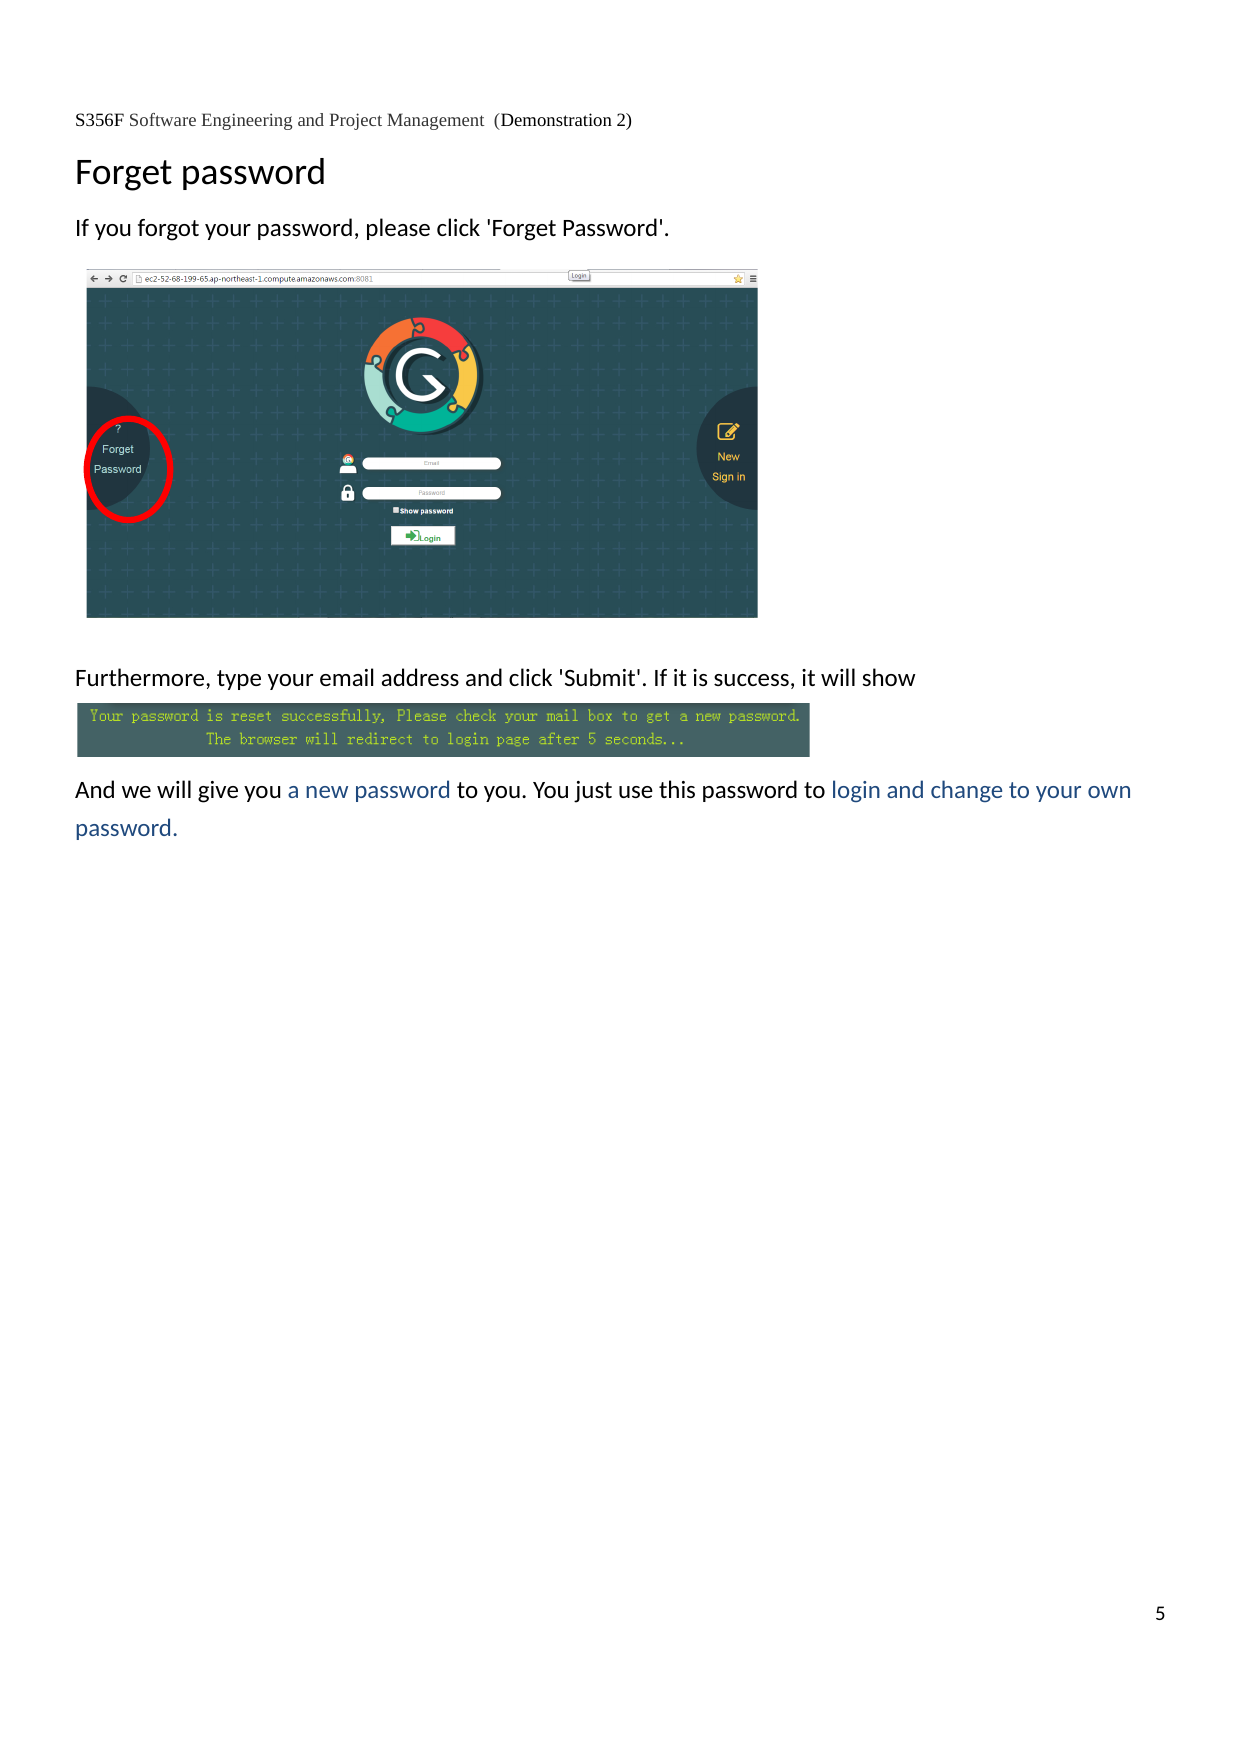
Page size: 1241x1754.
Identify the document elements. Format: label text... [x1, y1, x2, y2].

picture [77, 703, 810, 757]
text If you forgot your password, please click 'Forget Password'. [75, 209, 1165, 246]
text Forget password [75, 134, 1165, 209]
text Furthermore, type your email address and click 'Submit'. If it is success, it will show [75, 659, 1165, 696]
picture [86, 269, 758, 618]
text And we will give you a new password to you. You just use this password to login and change to your own password. [75, 771, 1165, 846]
picture [90, 422, 167, 516]
